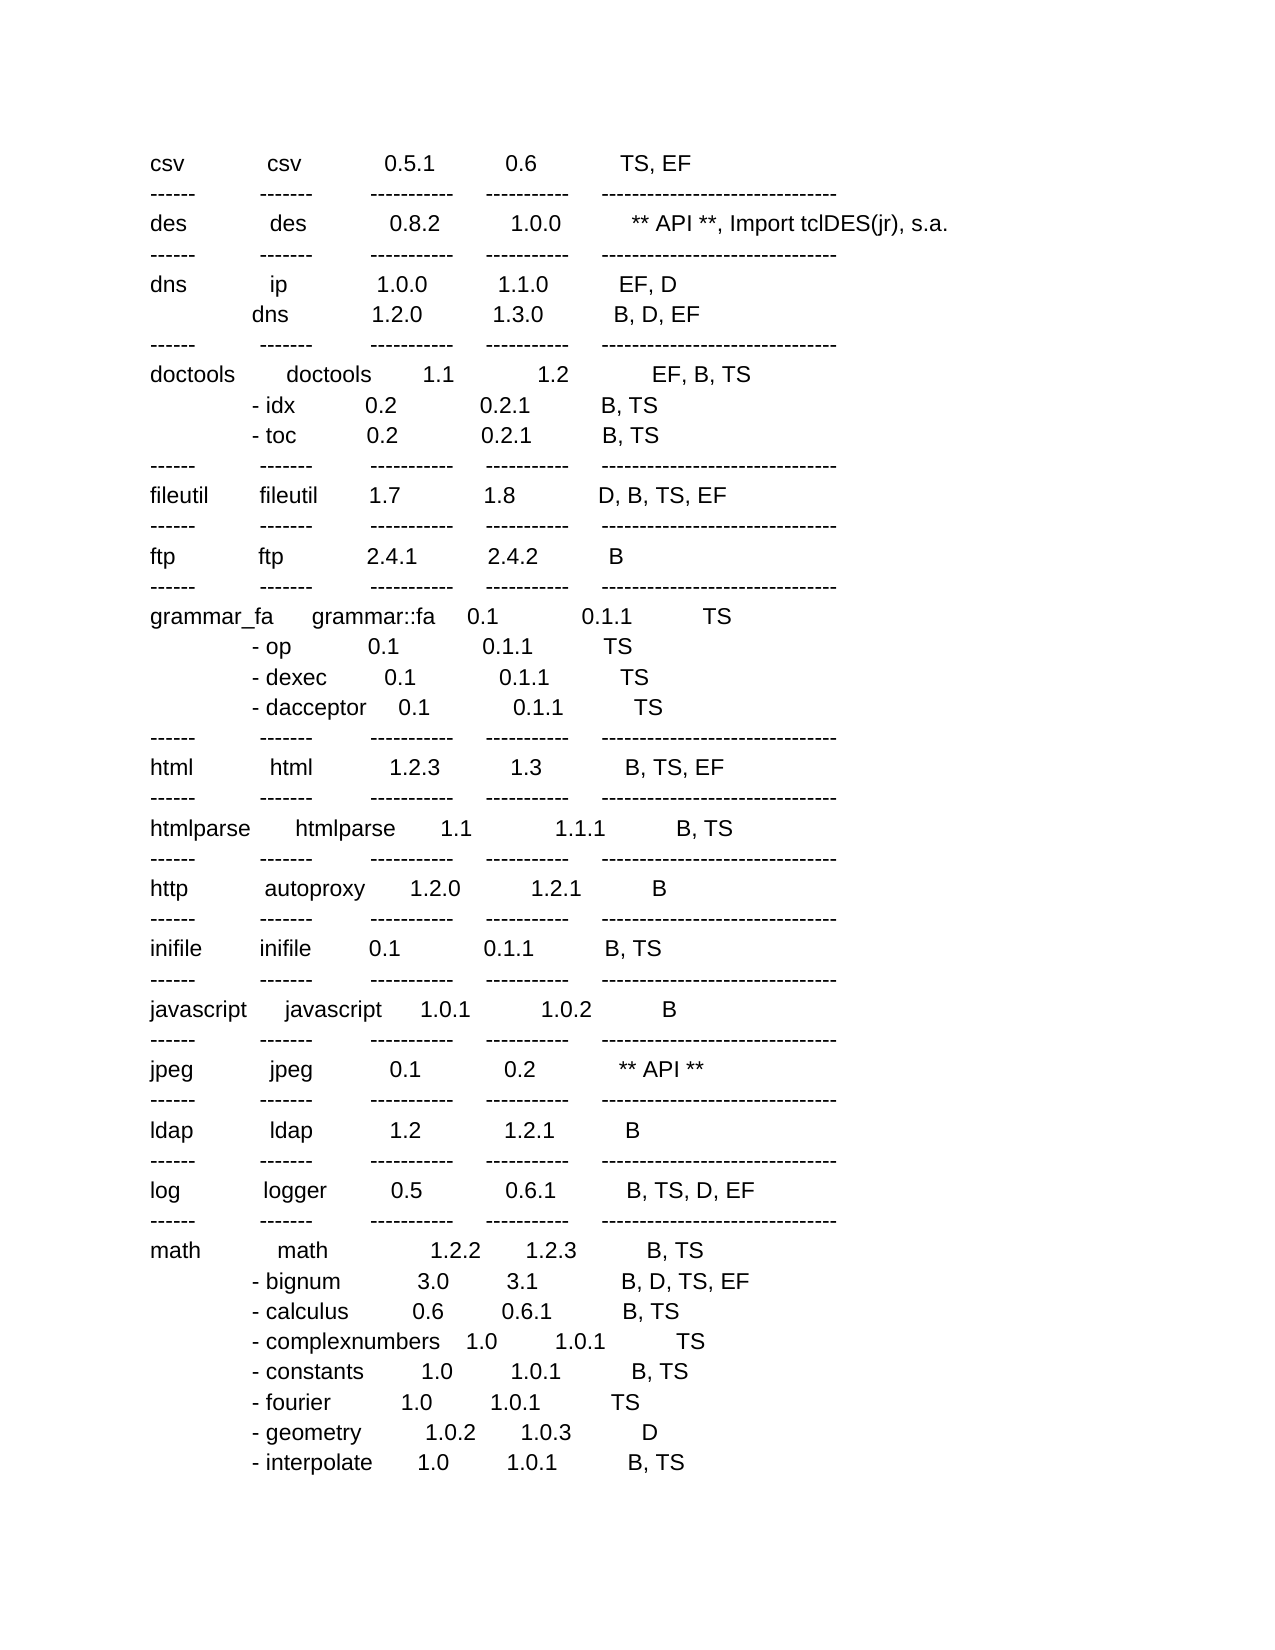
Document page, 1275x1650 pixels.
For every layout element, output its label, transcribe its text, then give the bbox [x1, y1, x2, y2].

text doctools doctools 1.1 1.2 EF, B, TS [150, 361, 1125, 388]
text ------ ------- ----------- ----------- ------------------------------- [150, 784, 1125, 811]
text inifile inifile 0.1 0.1.1 B, TS [150, 935, 1125, 962]
text dns ip 1.0.0 1.1.0 EF, D [150, 271, 1125, 297]
text ------ ------- ----------- ----------- ------------------------------- [150, 573, 1125, 599]
text ------ ------- ----------- ----------- ------------------------------- [150, 512, 1125, 539]
text math math 1.2.2 1.2.3 B, TS [150, 1237, 1125, 1264]
text ftp ftp 2.4.1 2.4.2 B [150, 543, 1125, 569]
text log logger 0.5 0.6.1 B, TS, D, EF [150, 1177, 1125, 1203]
text - geometry 1.0.2 1.0.3 D [150, 1419, 1125, 1445]
text jpeg jpeg 0.1 0.2 ** API ** [150, 1056, 1125, 1083]
text - fourier 1.0 1.0.1 TS [150, 1388, 1125, 1415]
text ------ ------- ----------- ----------- ------------------------------- [150, 905, 1125, 932]
text - constants 1.0 1.0.1 B, TS [150, 1358, 1125, 1385]
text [150, 180, 1125, 207]
text - dexec 0.1 0.1.1 TS [150, 663, 1125, 690]
text ------ ------- ----------- ----------- ------------------------------- [150, 966, 1125, 992]
text html html 1.2.3 1.3 B, TS, EF [150, 754, 1125, 781]
text dns 1.2.0 1.3.0 B, D, EF [150, 301, 1125, 327]
text fileutil fileutil 1.7 1.8 D, B, TS, EF [150, 482, 1125, 509]
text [150, 241, 1125, 267]
text htmlparse htmlparse 1.1 1.1.1 B, TS [150, 814, 1125, 841]
text http autoproxy 1.2.0 1.2.1 B [150, 875, 1125, 901]
text - op 0.1 0.1.1 TS [150, 633, 1125, 660]
text - bignum 3.0 3.1 B, D, TS, EF [150, 1268, 1125, 1294]
text ------ ------- ----------- ----------- ------------------------------- [150, 1207, 1125, 1234]
text javascript javascript 1.0.1 1.0.2 B [150, 996, 1125, 1022]
text - dacceptor 0.1 0.1.1 TS [150, 694, 1125, 720]
text ------ ------- ----------- ----------- ------------------------------- [150, 1147, 1125, 1173]
text csv csv 0.5.1 0.6 TS, EF [150, 150, 1125, 176]
text - idx 0.2 0.2.1 B, TS [150, 392, 1125, 418]
text ------ ------- ----------- ----------- ------------------------------- [150, 845, 1125, 871]
text - calculus 0.6 0.6.1 B, TS [150, 1298, 1125, 1324]
text ------ ------- ----------- ----------- ------------------------------- [150, 1086, 1125, 1113]
text ------ ------- ----------- ----------- ------------------------------- [150, 1026, 1125, 1052]
text ------ ------- ----------- ----------- ------------------------------- [150, 452, 1125, 478]
text - toc 0.2 0.2.1 B, TS [150, 422, 1125, 448]
text ------ ------- ----------- ----------- ------------------------------- [150, 724, 1125, 750]
text ------ ------- ----------- ----------- ------------------------------- [150, 331, 1125, 358]
text - complexnumbers 1.0 1.0.1 TS [150, 1328, 1125, 1354]
text - interpolate 1.0 1.0.1 B, TS [150, 1449, 1125, 1475]
text des des 0.8.2 1.0.0 ** API **, Import tclDES(jr), s.a. [150, 210, 1125, 237]
text grammar_fa grammar::fa 0.1 0.1.1 TS [150, 603, 1125, 629]
text ldap ldap 1.2 1.2.1 B [150, 1117, 1125, 1143]
